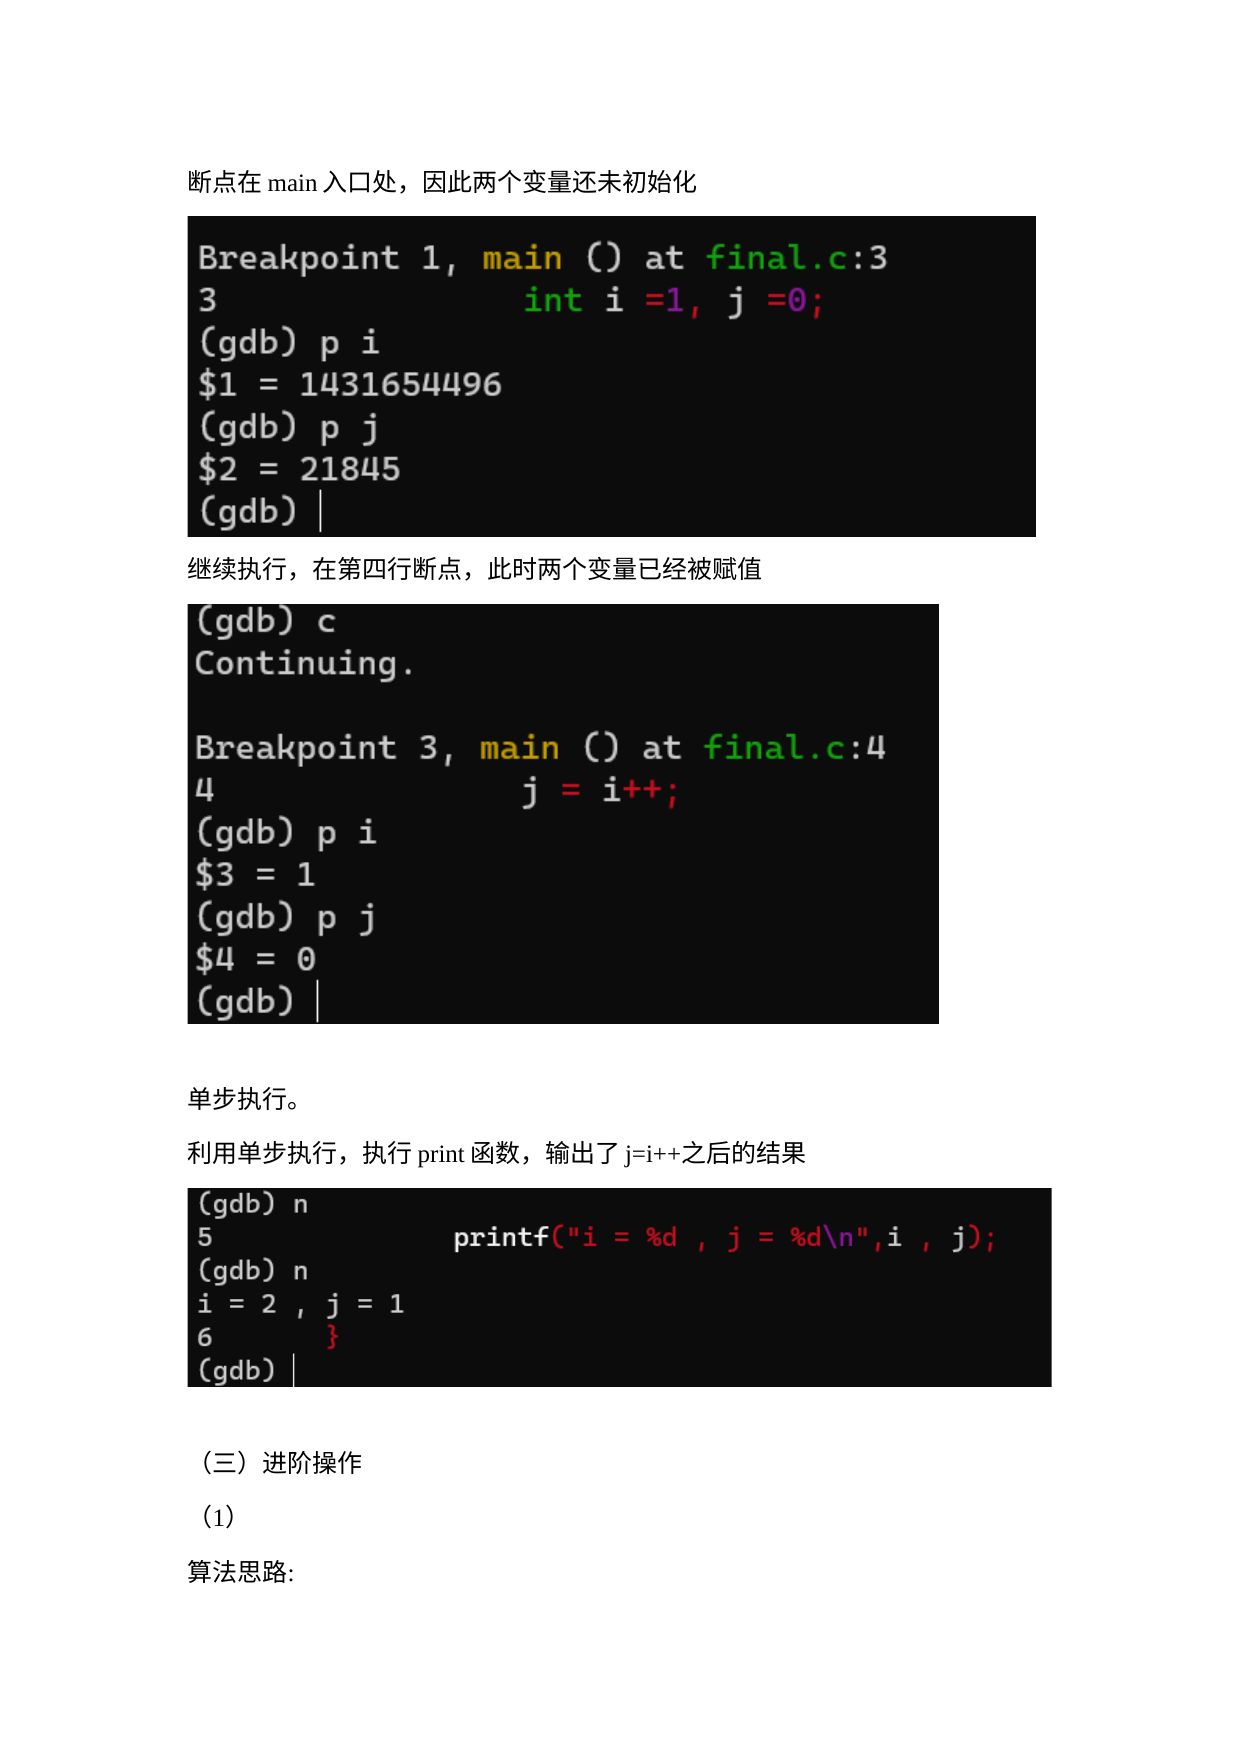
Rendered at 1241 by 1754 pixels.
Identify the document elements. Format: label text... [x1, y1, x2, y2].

list （三）进阶操作 [187, 1443, 1053, 1479]
list 断点在main入口处，因此两个变量还未初始化 [187, 162, 1053, 198]
picture [187, 1188, 1052, 1387]
picture [187, 216, 1036, 537]
picture [187, 604, 939, 1024]
list （1） [187, 1498, 1053, 1534]
list 单步执行。 [187, 1079, 1053, 1116]
list 算法思路: [187, 1552, 1053, 1588]
list 利用单步执行，执行print函数，输出了j=i++之后的结果 [187, 1134, 1053, 1170]
list 继续执行，在第四行断点，此时两个变量已经被赋值 [187, 550, 1053, 586]
